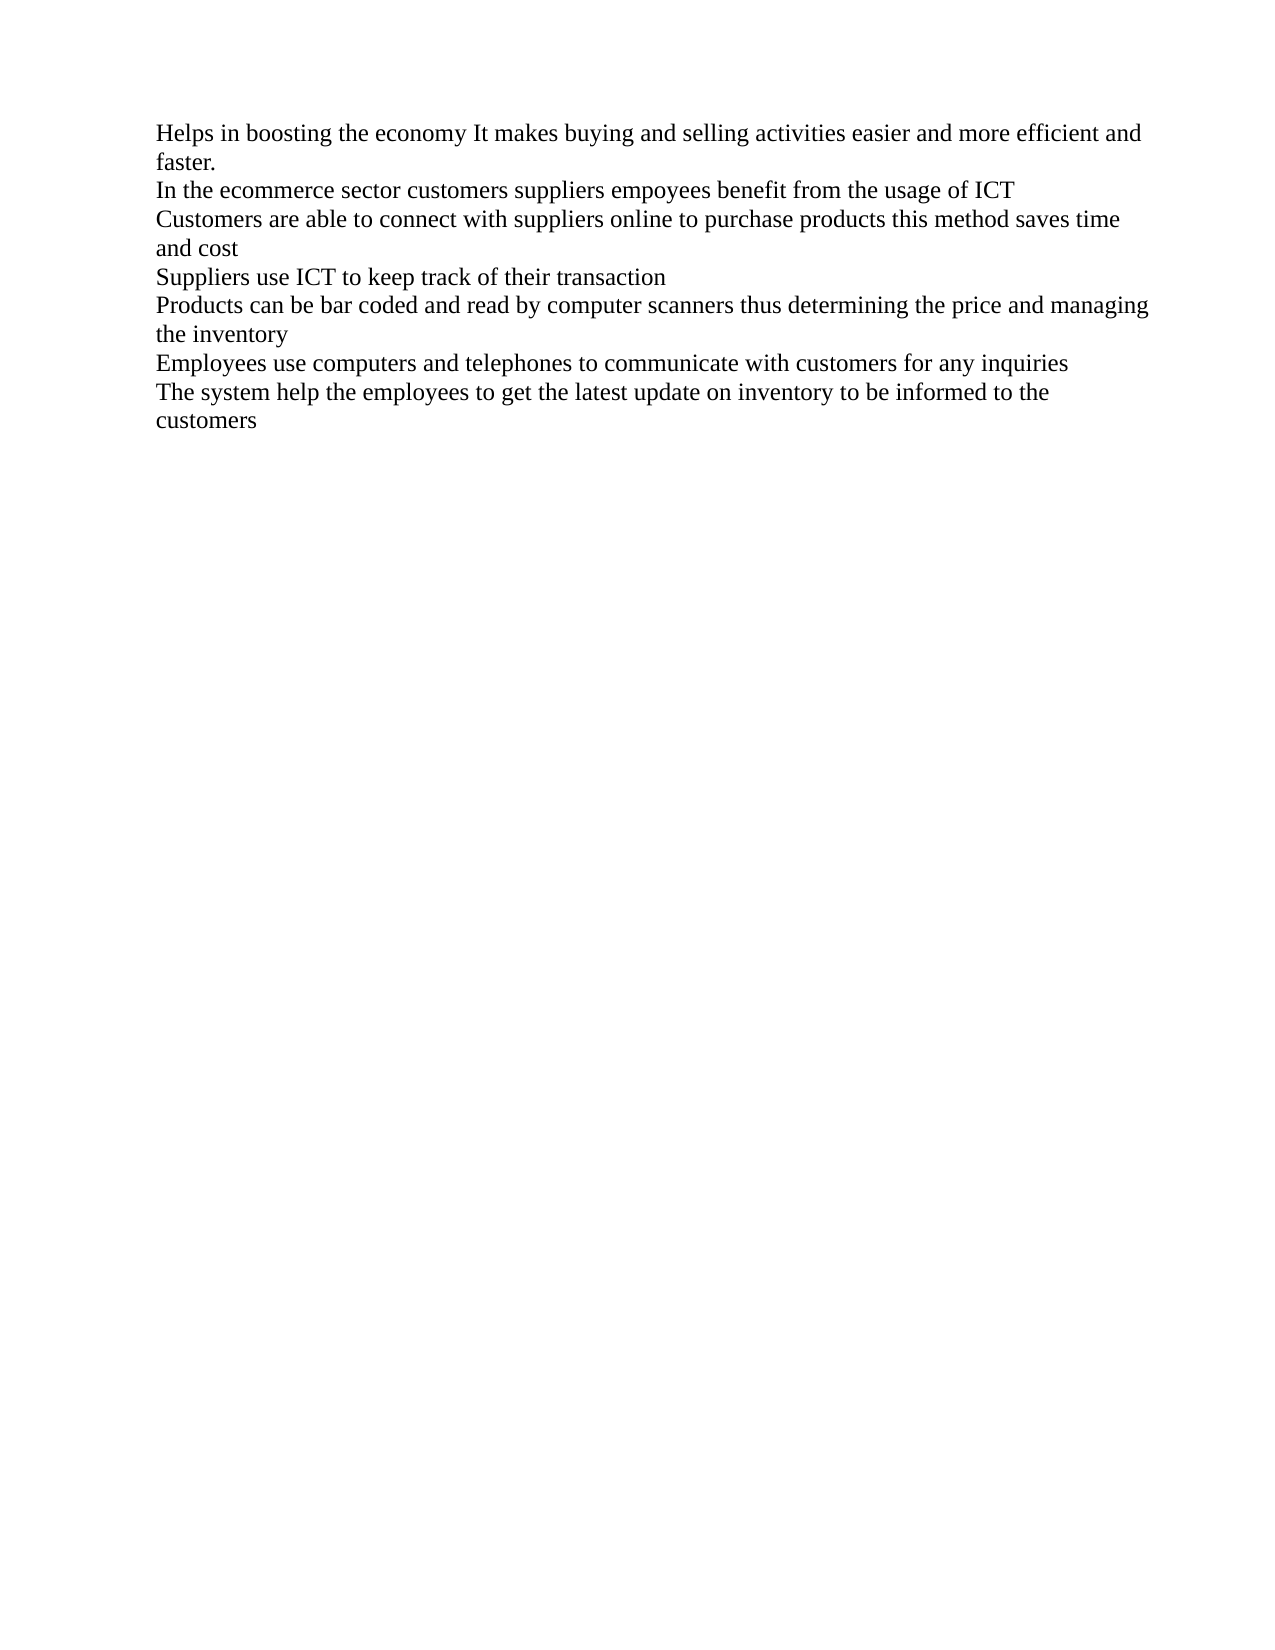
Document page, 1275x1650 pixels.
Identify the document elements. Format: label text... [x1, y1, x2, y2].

text Helps in boosting the economy It makes buying and selling activities easier and more efficient and faster. [156, 118, 1157, 176]
text Suppliers use ICT to keep track of their transaction [156, 262, 1157, 291]
text The system help the employees to get the latest update on inventory to be informed to the customers [156, 377, 1157, 434]
text Products can be bar coded and read by computer scanners thus determining the price and managing the inventory [156, 291, 1157, 348]
text In the ecommerce sector customers suppliers empoyees benefit from the usage of ICT [156, 176, 1157, 204]
text Employees use computers and telephones to communicate with customers for any inquiries [156, 348, 1157, 377]
text Customers are able to connect with suppliers online to purchase products this method saves time and cost [156, 204, 1157, 262]
